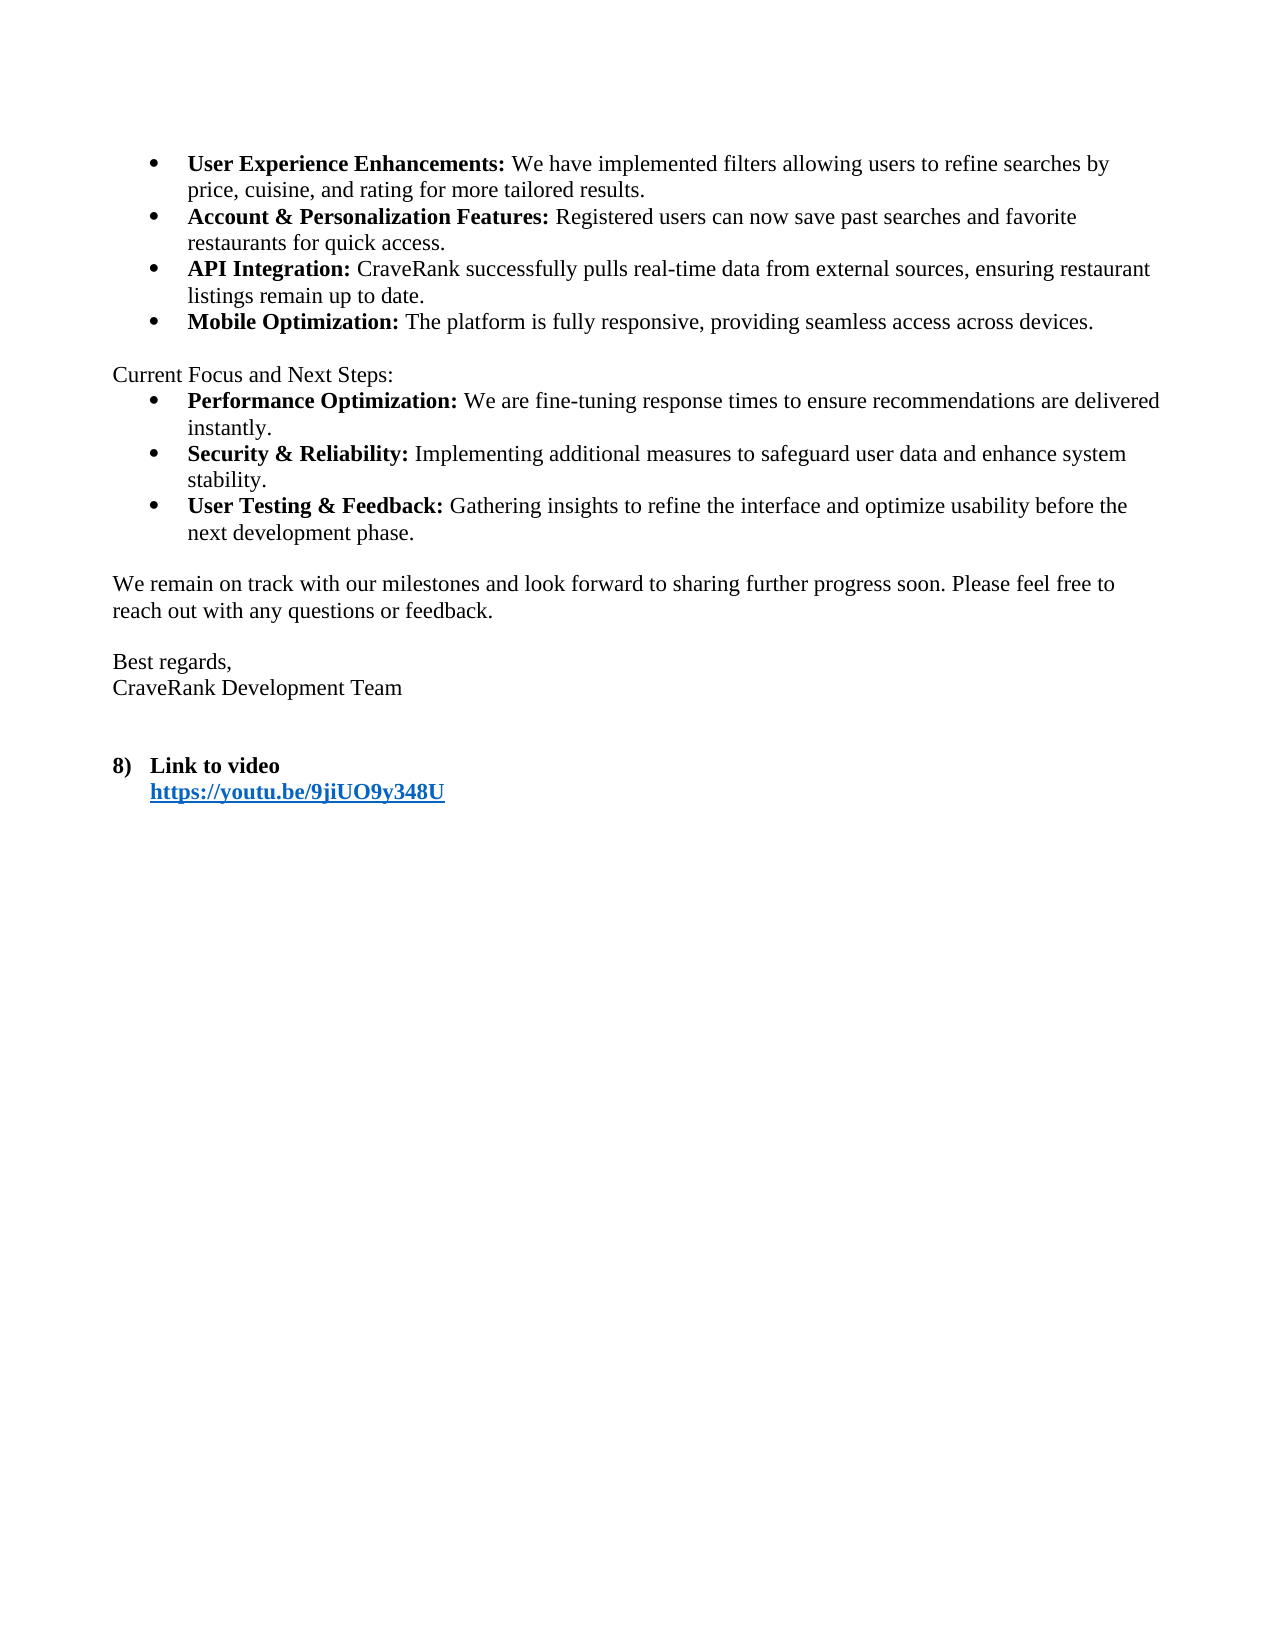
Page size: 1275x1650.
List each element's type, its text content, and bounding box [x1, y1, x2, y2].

list User Testing & Feedback: Gathering insights to refine the interface and optimize usability before the next development phase. [150, 493, 1162, 545]
list Link to video [112, 752, 1162, 778]
list Current Focus and Next Steps: [112, 361, 1162, 387]
list Account & Personalization Features: Registered users can now save past searches and favorite restaurants for quick access. [150, 203, 1162, 255]
list Performance Optimization: We are fine-tuning response times to ensure recommendations are delivered instantly. [150, 387, 1162, 440]
list Mobile Optimization: The platform is fully responsive, providing seamless access across devices. [150, 308, 1162, 334]
text Best regards, CraveRank Development Team [112, 648, 1162, 701]
list User Experience Enhancements: We have implemented filters allowing users to refine searches by price, cuisine, and rating for more tailored results. [150, 150, 1162, 203]
text We remain on track with our milestones and look forward to sharing further progress soon. Please feel free to reach out with any questions or feedback. [112, 570, 1162, 623]
list API Integration: CraveRank successfully pulls real-time data from external sources, ensuring restaurant listings remain up to date. [150, 255, 1162, 308]
list Security & Reliability: Implementing additional measures to safeguard user data and enhance system stability. [150, 440, 1162, 493]
list https://youtu.be/9jiUO9y348U [150, 778, 1162, 805]
